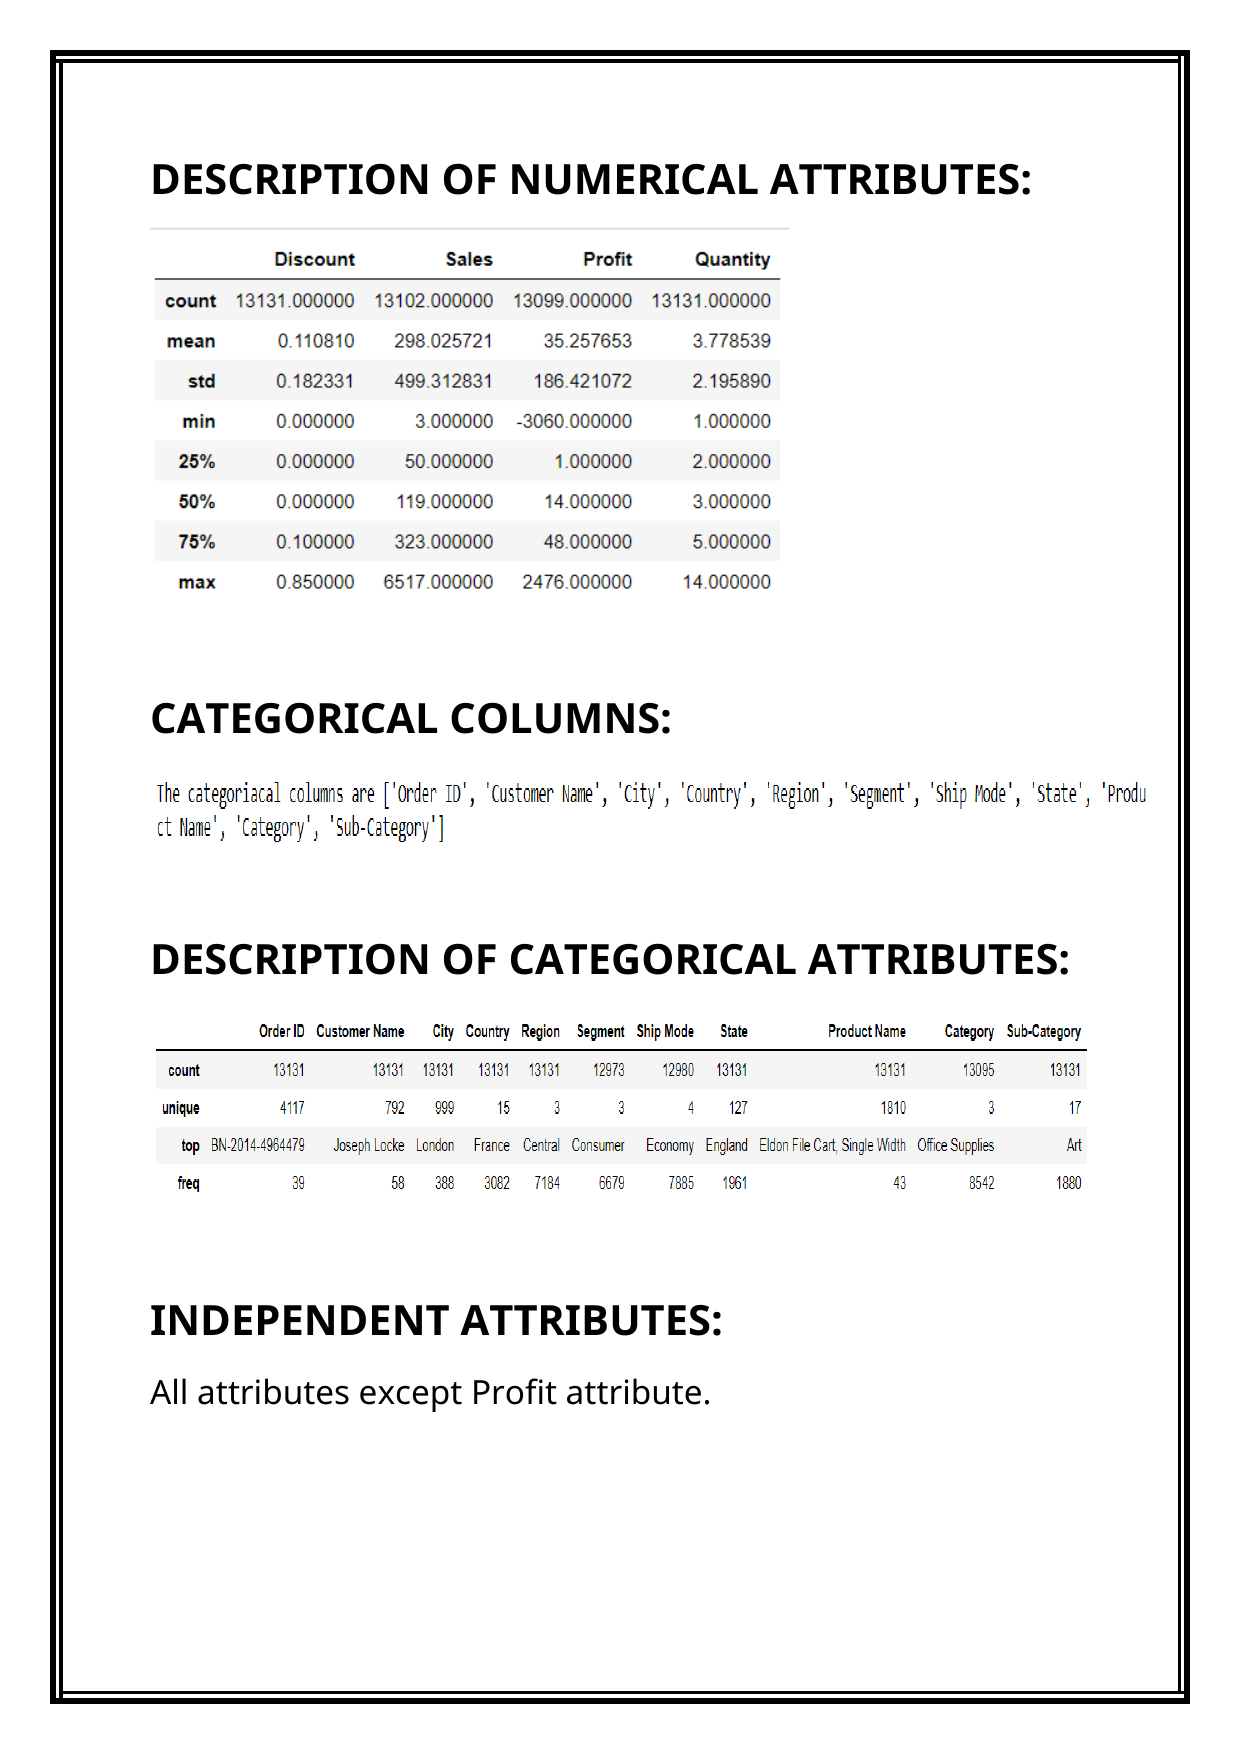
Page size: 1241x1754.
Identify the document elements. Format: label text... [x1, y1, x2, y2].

text DESCRIPTION OF NUMERICAL ATTRIBUTES: [150, 150, 1090, 207]
picture [150, 766, 1153, 846]
text DESCRIPTION OF CATEGORICAL ATTRIBUTES: [150, 930, 1090, 987]
text INDEPENDENT ATTRIBUTES: [150, 1291, 1090, 1348]
picture [150, 1007, 1091, 1207]
text All attributes except Profit attribute. [150, 1369, 1090, 1414]
text CATEGORICAL COLUMNS: [150, 689, 1090, 745]
picture [150, 227, 789, 605]
